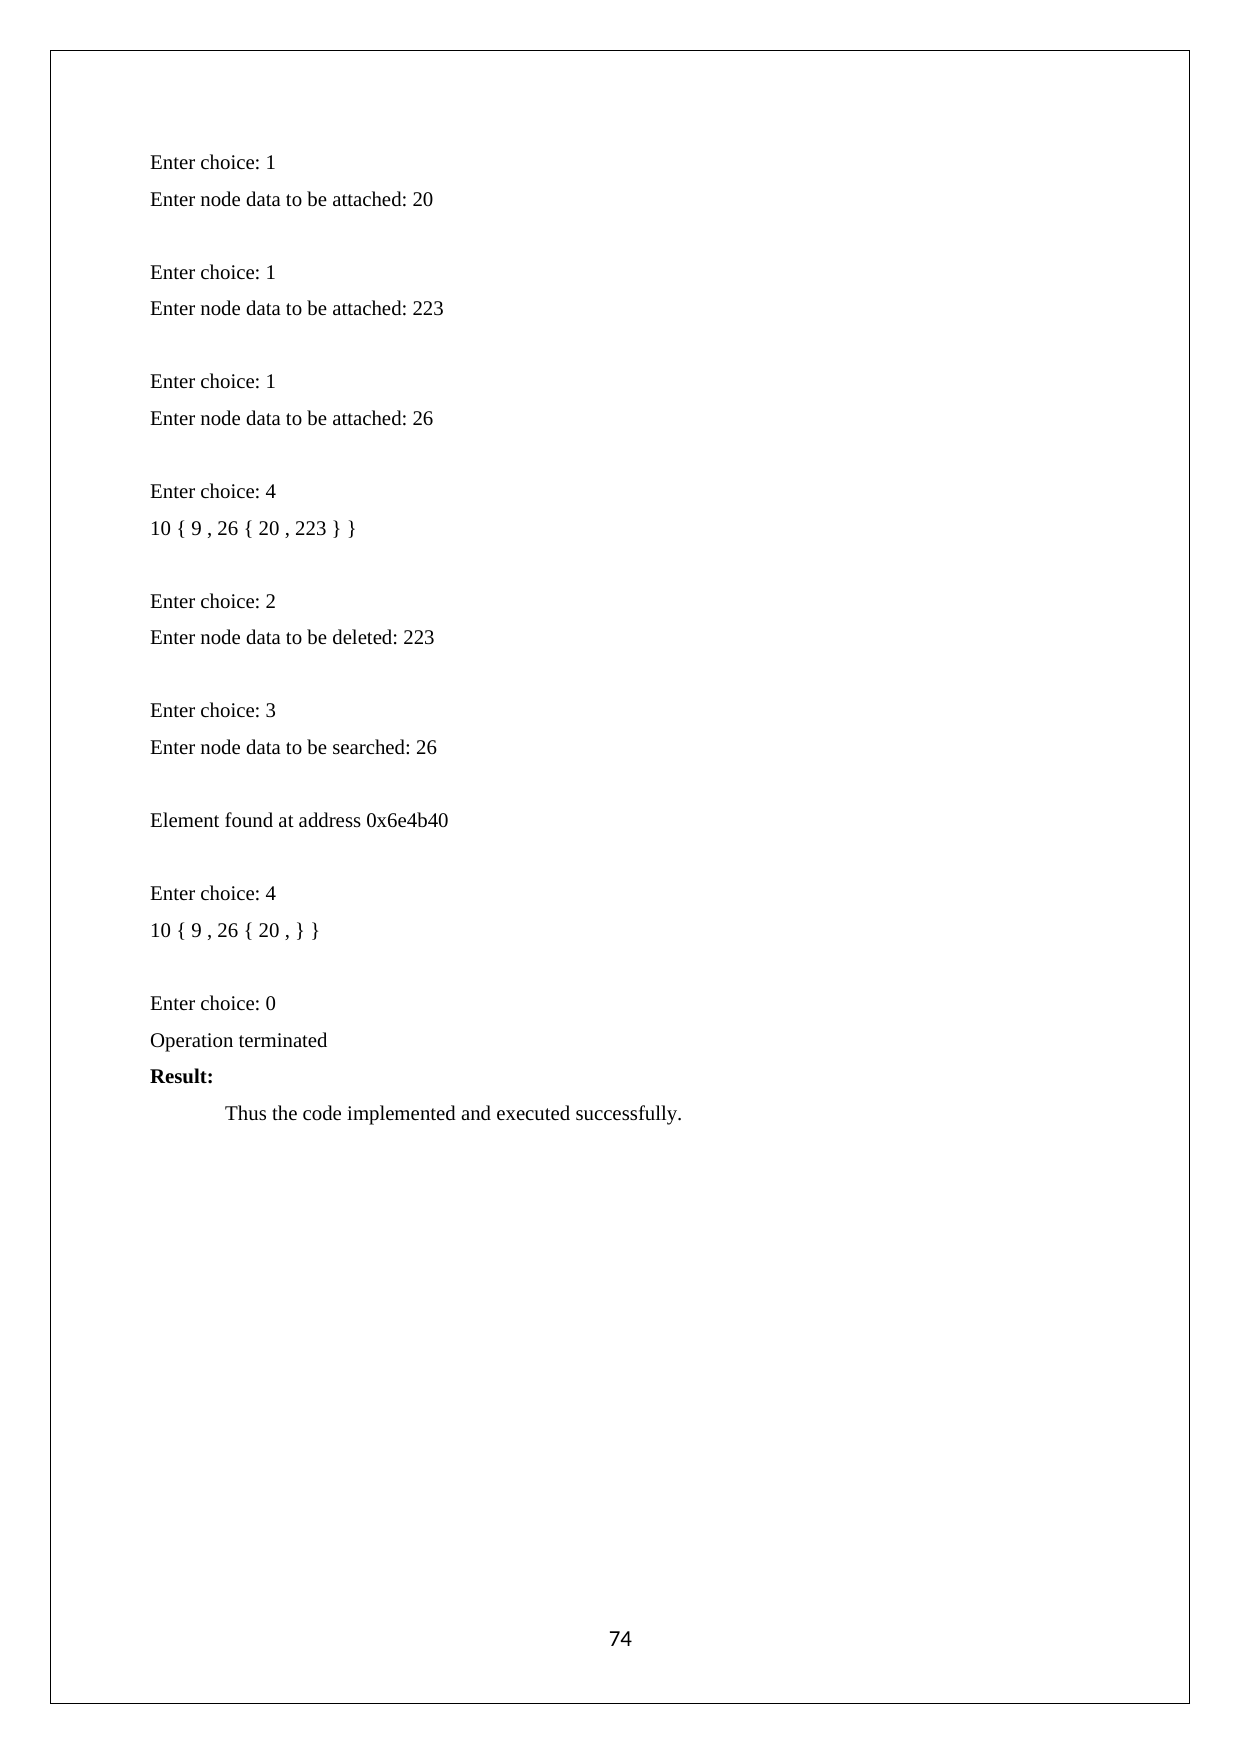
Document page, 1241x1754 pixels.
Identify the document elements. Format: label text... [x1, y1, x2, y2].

text Enter choice: 1 [150, 150, 1090, 174]
text Result: [150, 1064, 1090, 1088]
text Enter choice: 1 [150, 260, 1090, 284]
text Enter choice: 1 [150, 369, 1090, 393]
text Enter node data to be attached: 223 [150, 296, 1090, 320]
text Enter choice: 4 [150, 881, 1090, 905]
text Enter choice: 2 [150, 589, 1090, 613]
text 10 { 9 , 26 { 20 , 223 } } [150, 516, 1090, 540]
text Enter choice: 4 [150, 479, 1090, 503]
text Enter node data to be attached: 26 [150, 406, 1090, 430]
text 10 { 9 , 26 { 20 , } } [150, 918, 1090, 942]
text Enter node data to be deleted: 223 [150, 625, 1090, 649]
text Thus the code implemented and executed successfully. [150, 1101, 1090, 1125]
text Enter choice: 3 [150, 698, 1090, 722]
text Enter node data to be searched: 26 [150, 735, 1090, 759]
text Element found at address 0x6e4b40 [150, 808, 1090, 832]
text Enter node data to be attached: 20 [150, 187, 1090, 211]
text Operation terminated [150, 1027, 1090, 1052]
text Enter choice: 0 [150, 991, 1090, 1015]
